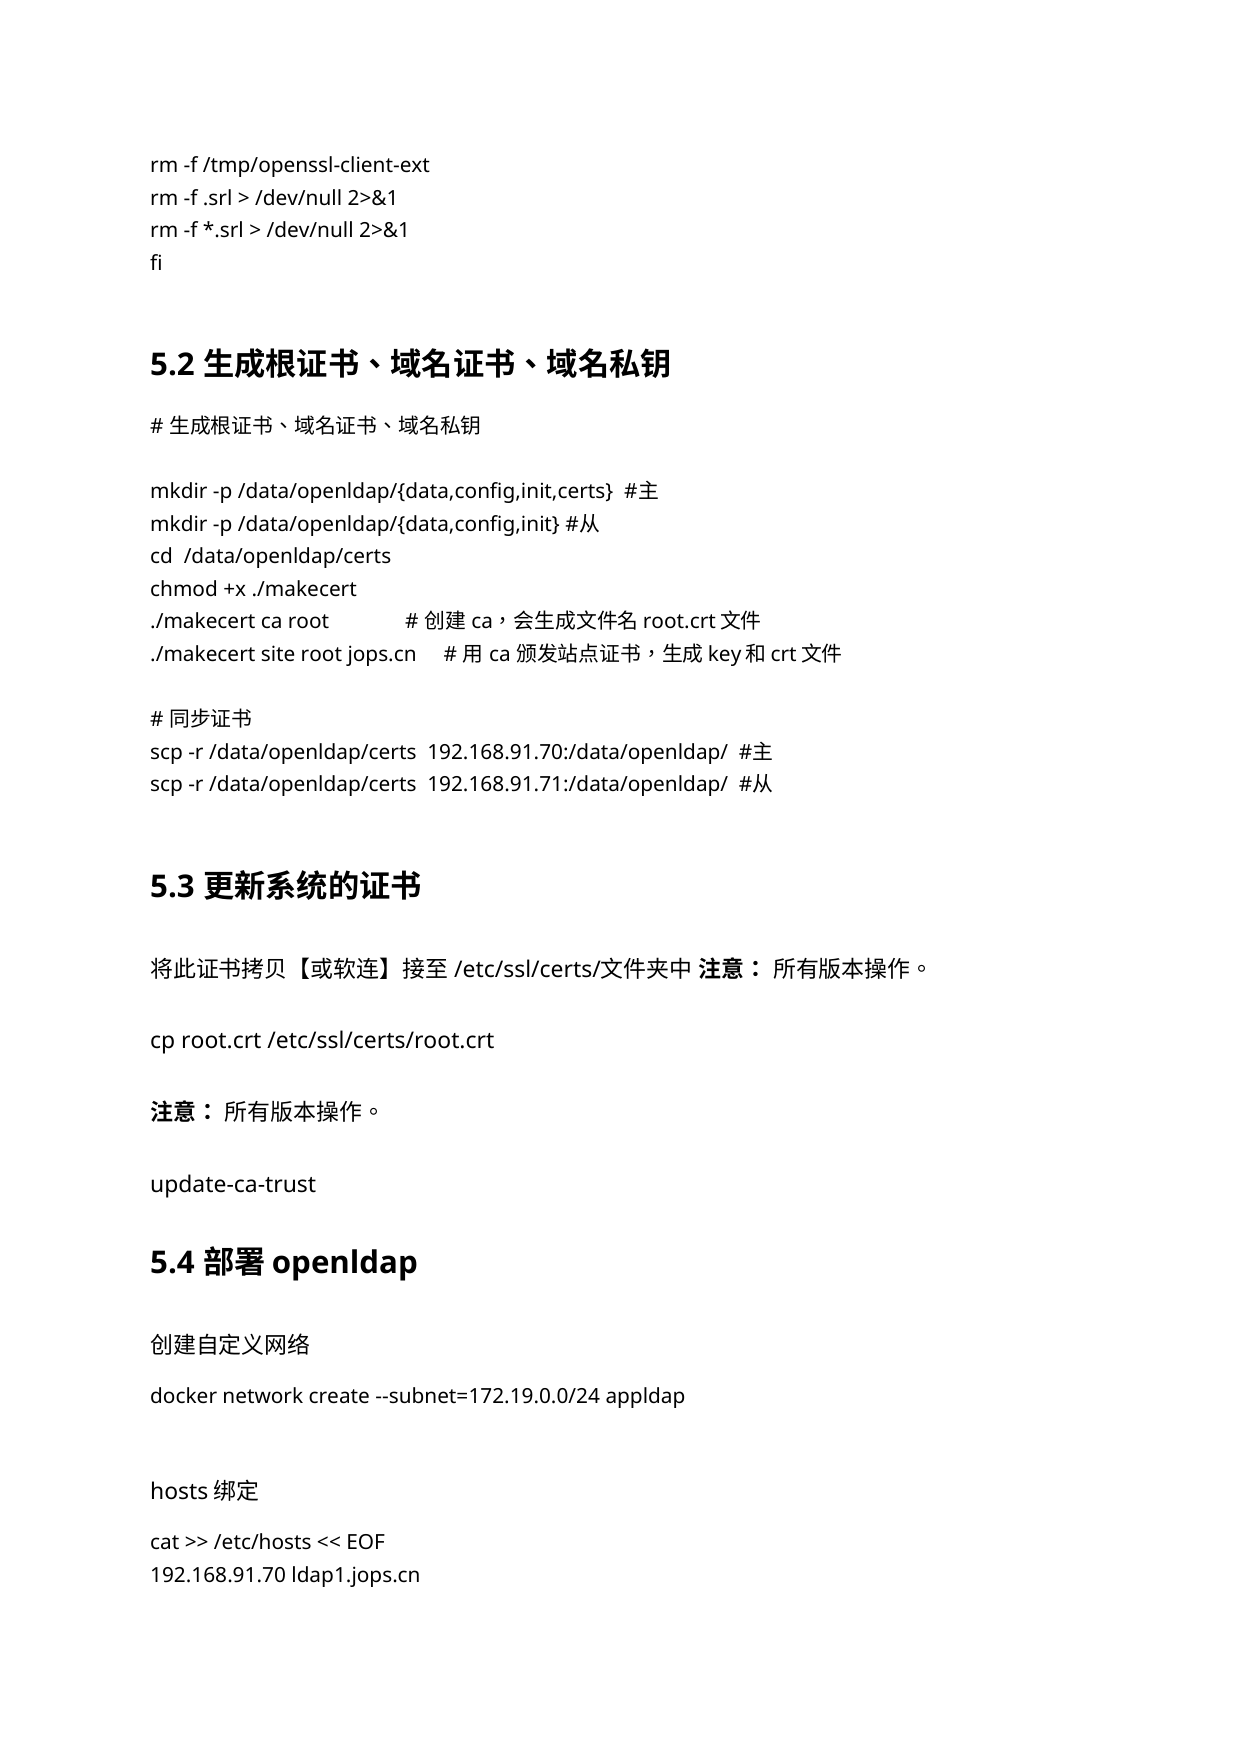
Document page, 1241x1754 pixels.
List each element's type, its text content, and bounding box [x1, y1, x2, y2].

text hosts绑定 [150, 1475, 1090, 1506]
subtitle 5.2 生成根证书、域名证书、域名私钥 [150, 342, 1090, 384]
text update-ca-trust [150, 1168, 1090, 1199]
text 注意： 所有版本操作。 [150, 1096, 1090, 1127]
subtitle 5.4 部署openldap [150, 1240, 1090, 1283]
text 将此证书拷贝【或软连】接至 /etc/ssl/certs/文件夹中 注意： 所有版本操作。 [150, 952, 1090, 984]
text cp root.crt /etc/ssl/certs/root.crt [150, 1024, 1090, 1056]
subtitle 5.3 更新系统的证书 [150, 864, 1090, 906]
text 创建自定义网络 [150, 1329, 1090, 1360]
